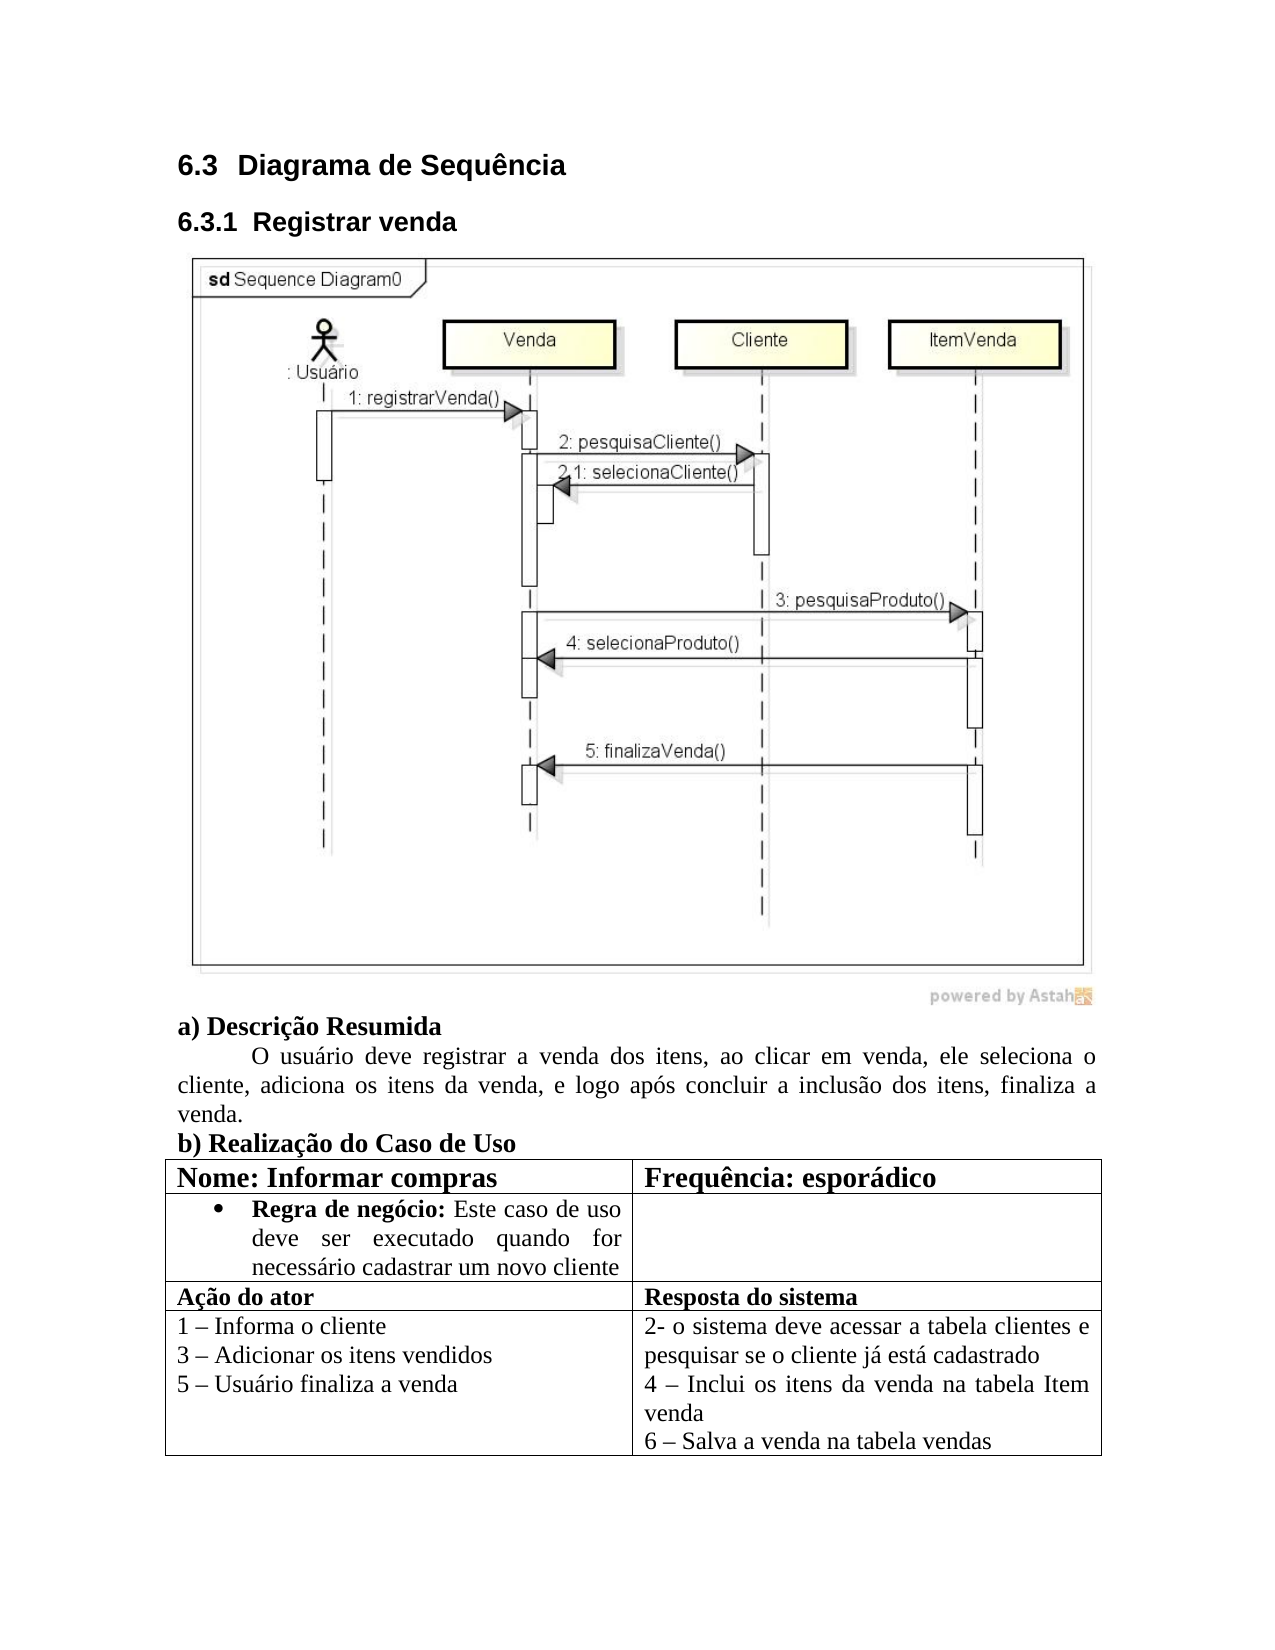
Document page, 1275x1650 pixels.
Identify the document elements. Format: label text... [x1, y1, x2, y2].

table_cell Resposta do sistema [633, 1282, 1101, 1310]
table_cell [633, 1194, 1101, 1281]
table_header Frequência: esporádico [633, 1160, 1101, 1193]
table_cell Regra de negócio: Este caso de uso deve ser executado quando for necessário cadastrar um novo cliente [166, 1194, 632, 1281]
subtitle Registrar venda [177, 206, 1098, 237]
text O usuário deve registrar a venda dos itens, ao clicar em venda, ele seleciona o cliente, adiciona os itens da venda, e logo após concluir a inclusão dos itens, finaliza a venda. [177, 1041, 1098, 1127]
table_cell Ação do ator [166, 1282, 632, 1310]
table_cell 1 – Informa o cliente 3 – Adicionar os itens vendidos 5 – Usuário finaliza a venda [166, 1311, 632, 1455]
text b) Realização do Caso de Uso [177, 1127, 1098, 1159]
table_cell 2- o sistema deve acessar a tabela clientes e pesquisar se o cliente já está cadastrado 4 – Inclui os itens da venda na tabela Item venda 6 – Salva a venda na tabela vendas [633, 1311, 1101, 1455]
subtitle Diagrama de Sequência [177, 148, 1098, 181]
table_header Nome: Informar compras [166, 1160, 632, 1193]
picture [177, 243, 1098, 1011]
text a) Descrição Resumida [177, 1011, 1098, 1041]
